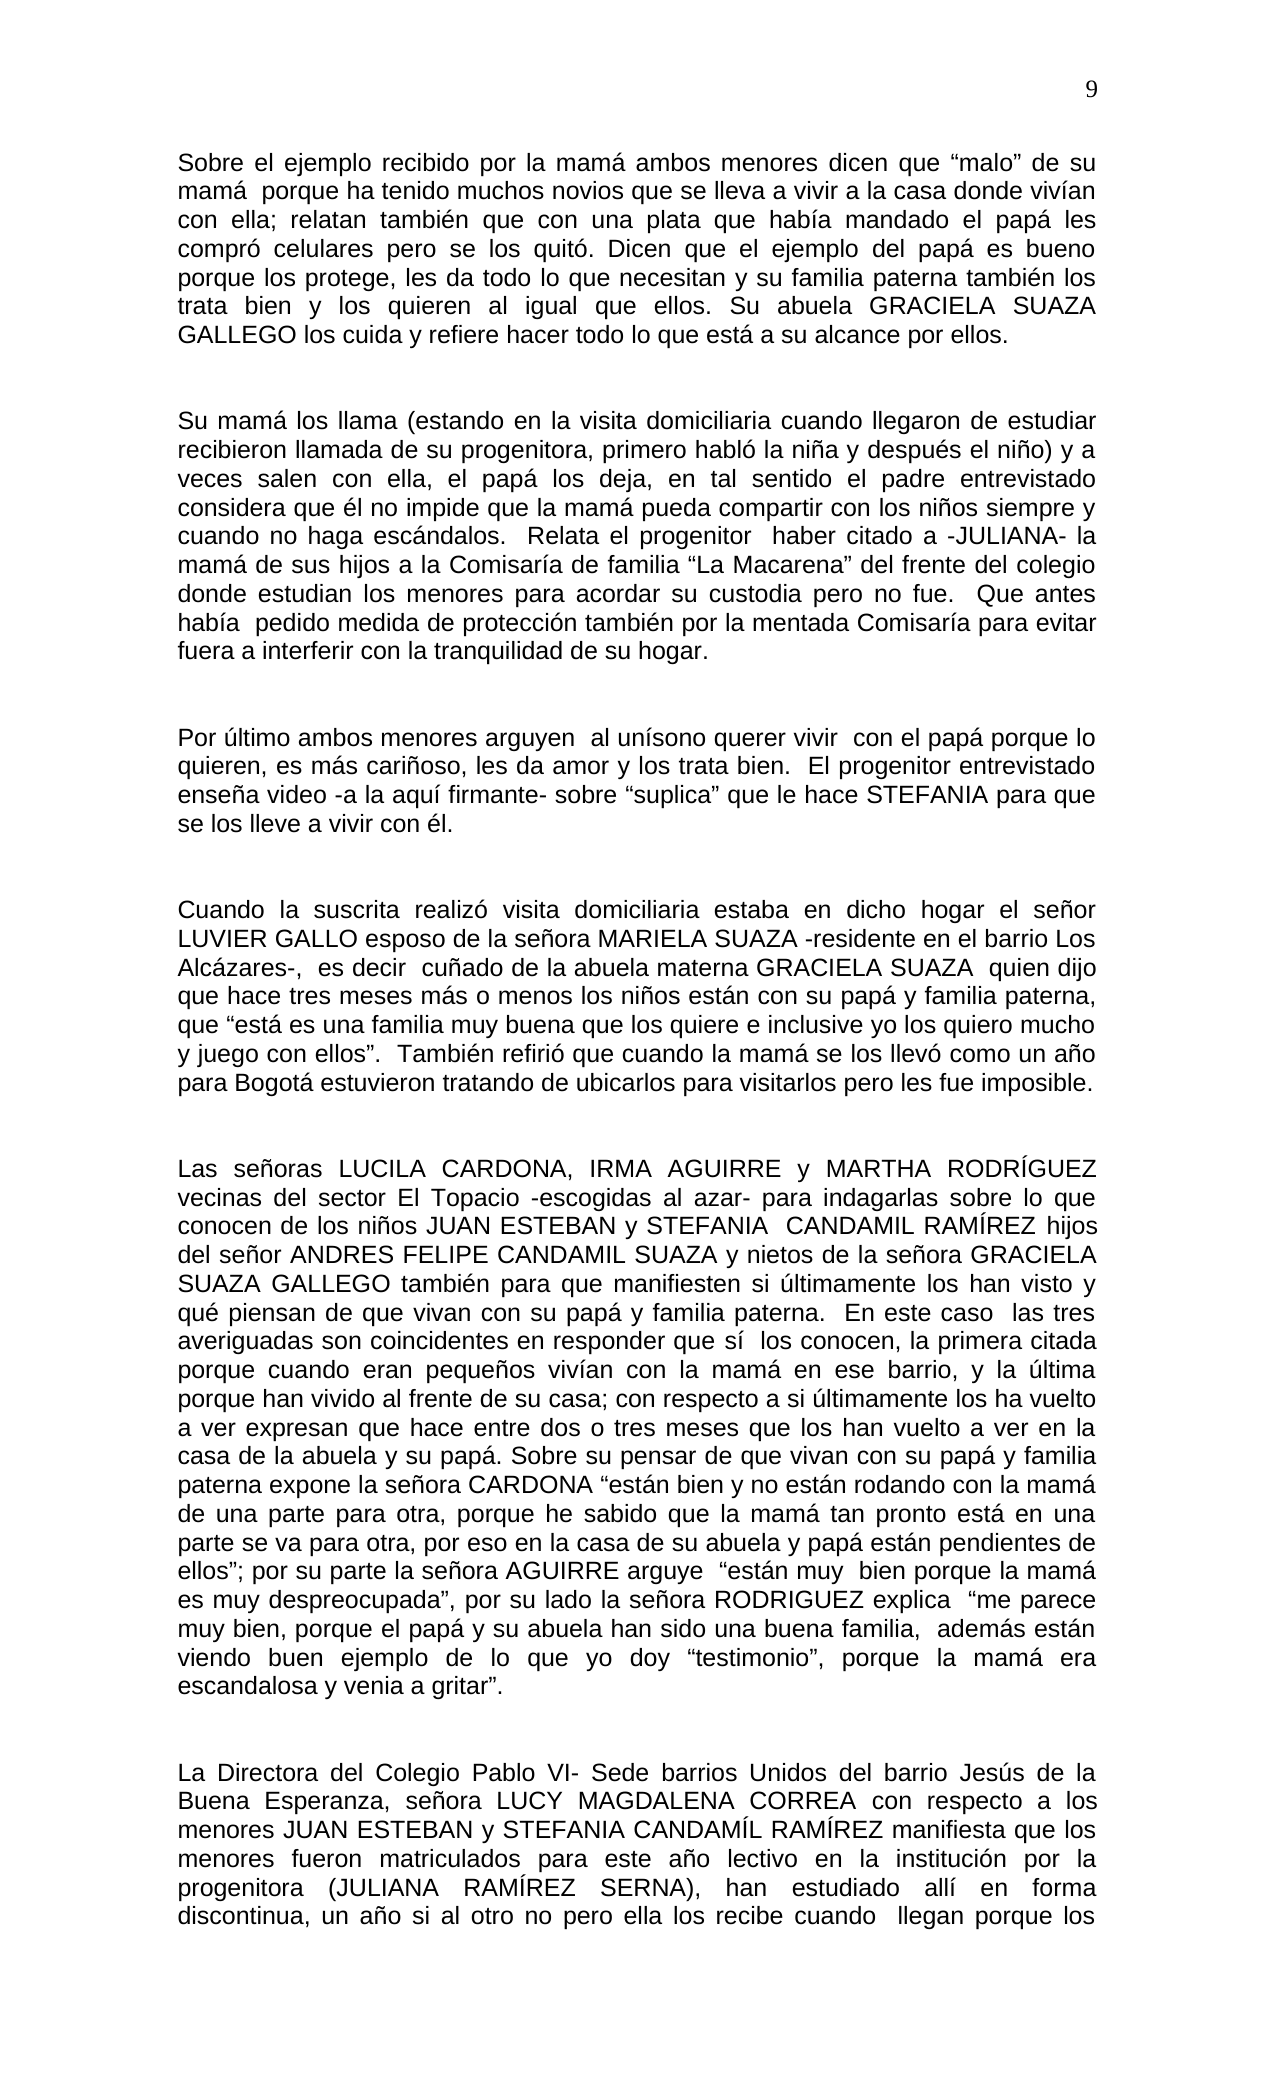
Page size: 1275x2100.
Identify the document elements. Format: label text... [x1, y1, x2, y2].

text Por último ambos menores arguyen al unísono querer vivir con el papá porque lo quieren, es más cariñoso, les da amor y los trata bien. El progenitor entrevistado enseña video -a la aquí firmante- sobre “suplica” que le hace STEFANIA para que se los lleve a vivir con él. [177, 723, 1098, 838]
text Su mamá los llama (estando en la visita domiciliaria cuando llegaron de estudiar recibieron llamada de su progenitora, primero habló la niña y después el niño) y a veces salen con ella, el papá los deja, en tal sentido el padre entrevistado considera que él no impide que la mamá pueda compartir con los niños siempre y cuando no haga escándalos. Relata el progenitor haber citado a -JULIANA- la mamá de sus hijos a la Comisaría de familia “La Macarena” del frente del colegio donde estudian los menores para acordar su custodia pero no fue. Que antes había pedido medida de protección también por la mentada Comisaría para evitar fuera a interferir con la tranquilidad de su hogar. [177, 406, 1098, 665]
text Cuando la suscrita realizó visita domiciliaria estaba en dicho hogar el señor LUVIER GALLO esposo de la señora MARIELA SUAZA -residente en el barrio Los Alcázares-, es decir cuñado de la abuela materna GRACIELA SUAZA quien dijo que hace tres meses más o menos los niños están con su papá y familia paterna, que “está es una familia muy buena que los quiere e inclusive yo los quiero mucho y juego con ellos”. También refirió que cuando la mamá se los llevó como un año para Bogotá estuvieron tratando de ubicarlos para visitarlos pero les fue imposible. [177, 895, 1098, 1096]
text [177, 148, 1098, 349]
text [177, 1758, 1098, 1930]
text Las señoras LUCILA CARDONA, IRMA AGUIRRE y MARTHA RODRÍGUEZ vecinas del sector El Topacio -escogidas al azar- para indagarlas sobre lo que conocen de los niños JUAN ESTEBAN y STEFANIA CANDAMIL RAMÍREZ hijos del señor ANDRES FELIPE CANDAMIL SUAZA y nietos de la señora GRACIELA SUAZA GALLEGO también para que manifiesten si últimamente los han visto y qué piensan de que vivan con su papá y familia paterna. En este caso las tres averiguadas son coincidentes en responder que sí los conocen, la primera citada porque cuando eran pequeños vivían con la mamá en ese barrio, y la última porque han vivido al frente de su casa; con respecto a si últimamente los ha vuelto a ver expresan que hace entre dos o tres meses que los han vuelto a ver en la casa de la abuela y su papá. Sobre su pensar de que vivan con su papá y familia paterna expone la señora CARDONA “están bien y no están rodando con la mamá de una parte para otra, porque he sabido que la mamá tan pronto está en una parte se va para otra, por eso en la casa de su abuela y papá están pendientes de ellos”; por su parte la señora AGUIRRE arguye “están muy bien porque la mamá es muy despreocupada”, por su lado la señora RODRIGUEZ explica “me parece muy bien, porque el papá y su abuela han sido una buena familia, además están viendo buen ejemplo de lo que yo doy “testimonio”, porque la mamá era escandalosa y venia a gritar”. [177, 1154, 1098, 1700]
